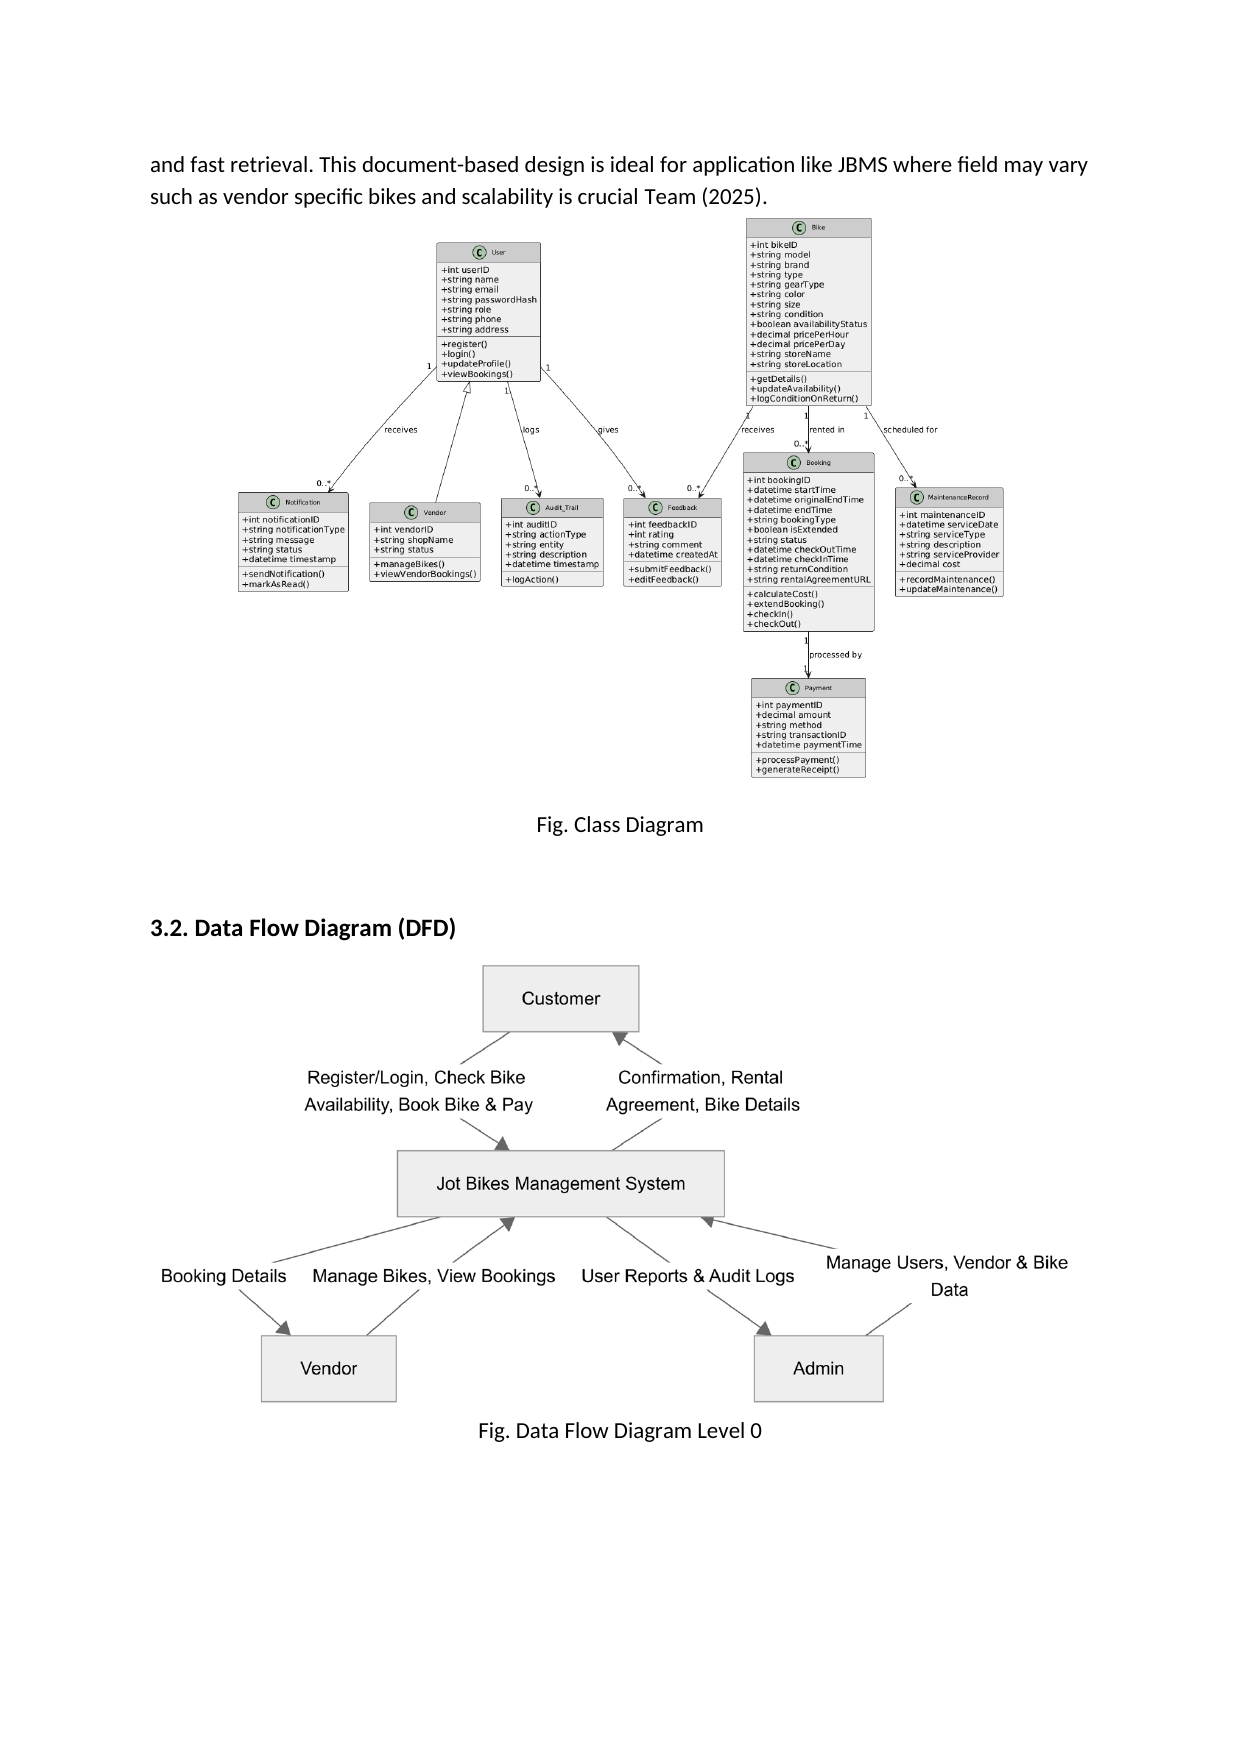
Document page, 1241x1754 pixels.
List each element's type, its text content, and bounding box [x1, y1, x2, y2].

text Fig. Data Flow Diagram Level 0 [150, 1416, 1090, 1444]
picture [150, 955, 1091, 1413]
picture [150, 214, 1091, 807]
text Fig. Class Diagram [150, 810, 1090, 838]
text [150, 150, 1090, 210]
subtitle 3.2. Data Flow Diagram (DFD) [150, 912, 1090, 943]
